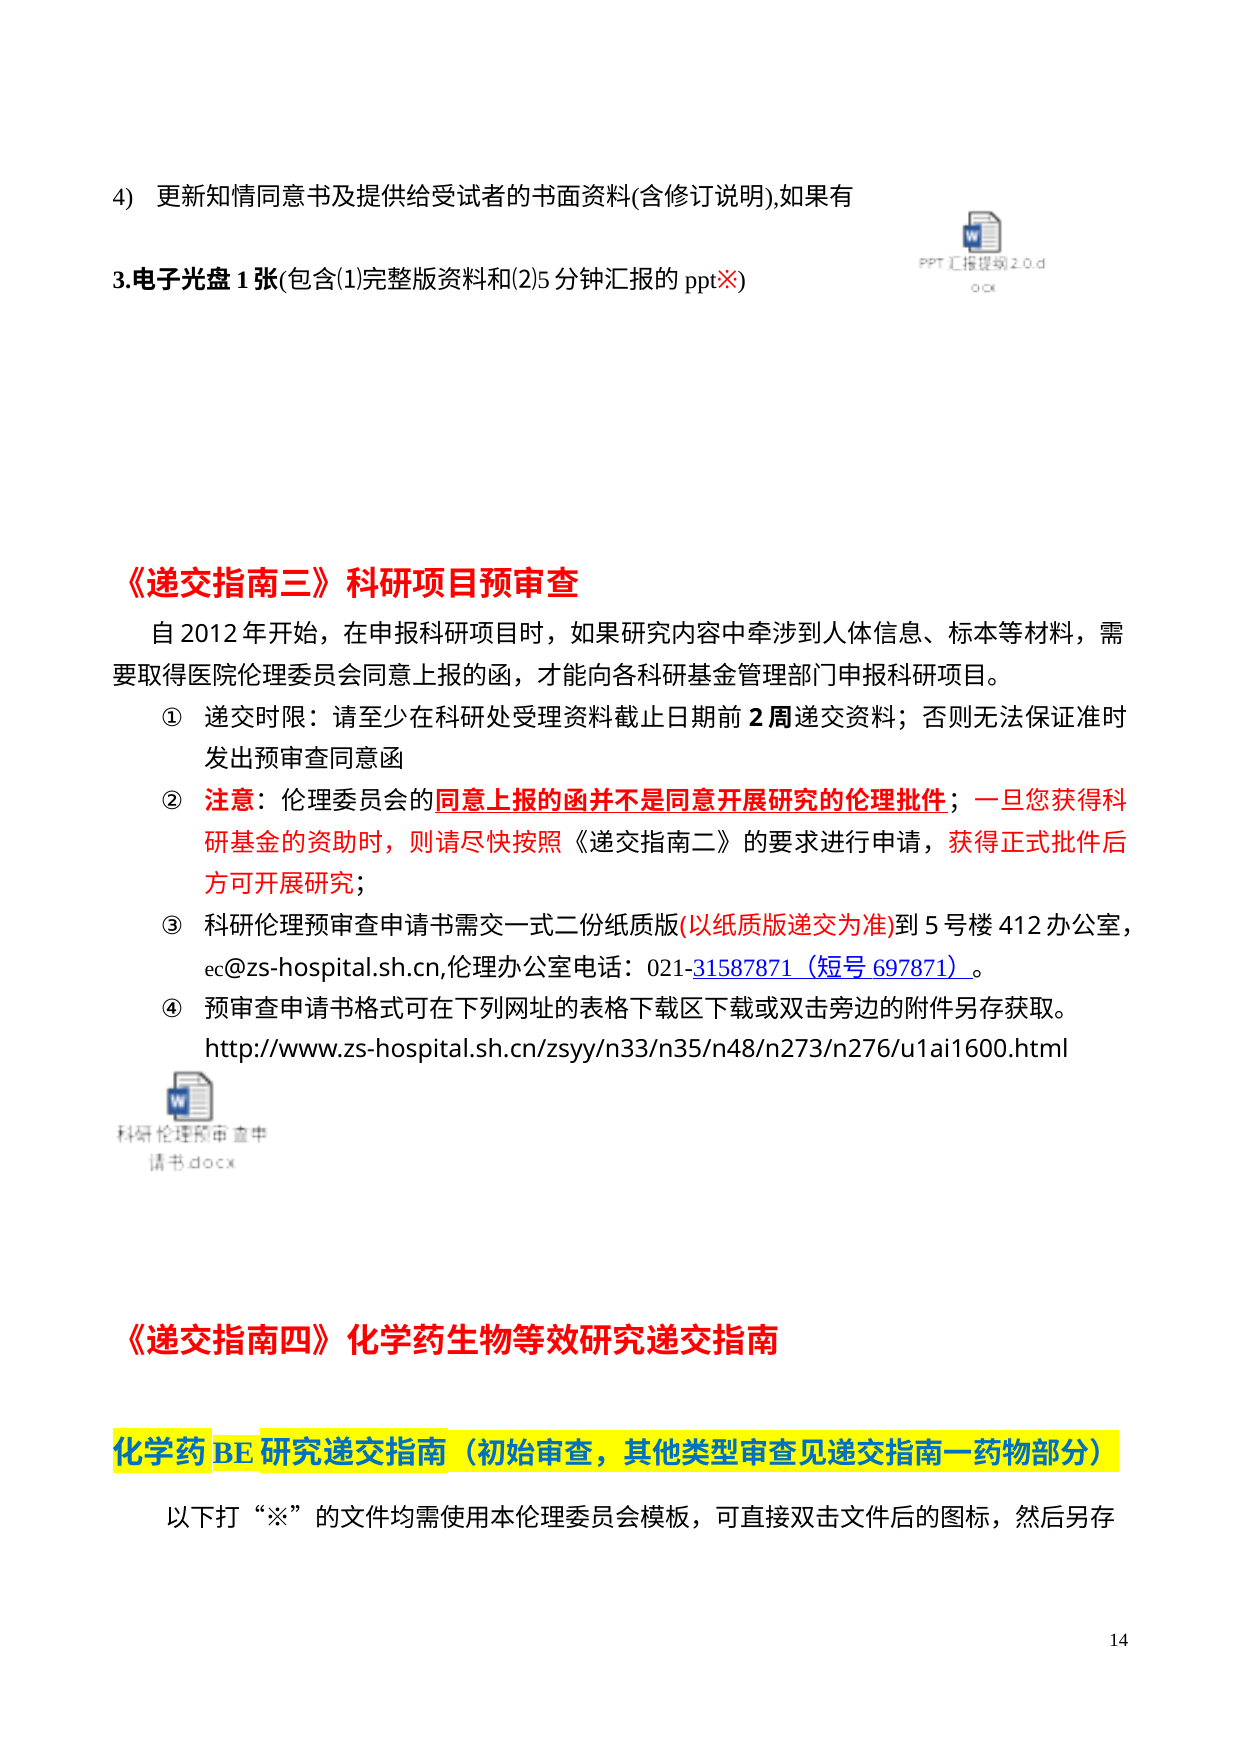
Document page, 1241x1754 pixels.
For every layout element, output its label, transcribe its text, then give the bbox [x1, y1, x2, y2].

list 更新知情同意书及提供给受试者的书面资料(含修订说明),如果有 [112, 162, 1128, 227]
list 注意：伦理委员会的同意上报的函并不是同意开展研究的伦理批件；一旦您获得科研基金的资助时，则请尽快按照《递交指南二》的要求进行申请，获得正式批件后方可开展研究； [161, 781, 1128, 900]
text 《递交指南三》科研项目预审查 [112, 549, 1128, 614]
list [166, 1483, 1128, 1548]
text 3.电子光盘1张(包含⑴完整版资料和⑵5分钟汇报的ppt※) [112, 245, 1128, 310]
list 预审查申请书格式可在下列网址的表格下载区下载或双击旁边的附件另存获取。http://www.zs-hospital.sh.cn/zsyy/n33/n35/n48/n273/n276/u1ai1600.html [161, 989, 1128, 1064]
text 自2012年开始，在申报科研项目时，如果研究内容中牵涉到人体信息、标本等材料，需要取得医院伦理委员会同意上报的函，才能向各科研基金管理部门申报科研项目。 [112, 614, 1128, 692]
list 科研伦理预审查申请书需交一式二份纸质版(以纸质版递交为准)到5号楼412办公室，ec@zs-hospital.sh.cn,伦理办公室电话：021-31587871（短号697871）。 [161, 906, 1128, 983]
text 《递交指南四》化学药生物等效研究递交指南 [112, 1306, 1128, 1371]
list 递交时限：请至少在科研处受理资料截止日期前2周递交资料；否则无法保证准时发出预审查同意函 [161, 697, 1128, 775]
text 化学药BE研究递交指南（初始审查，其他类型审查见递交指南一药物部分） [112, 1418, 1128, 1483]
